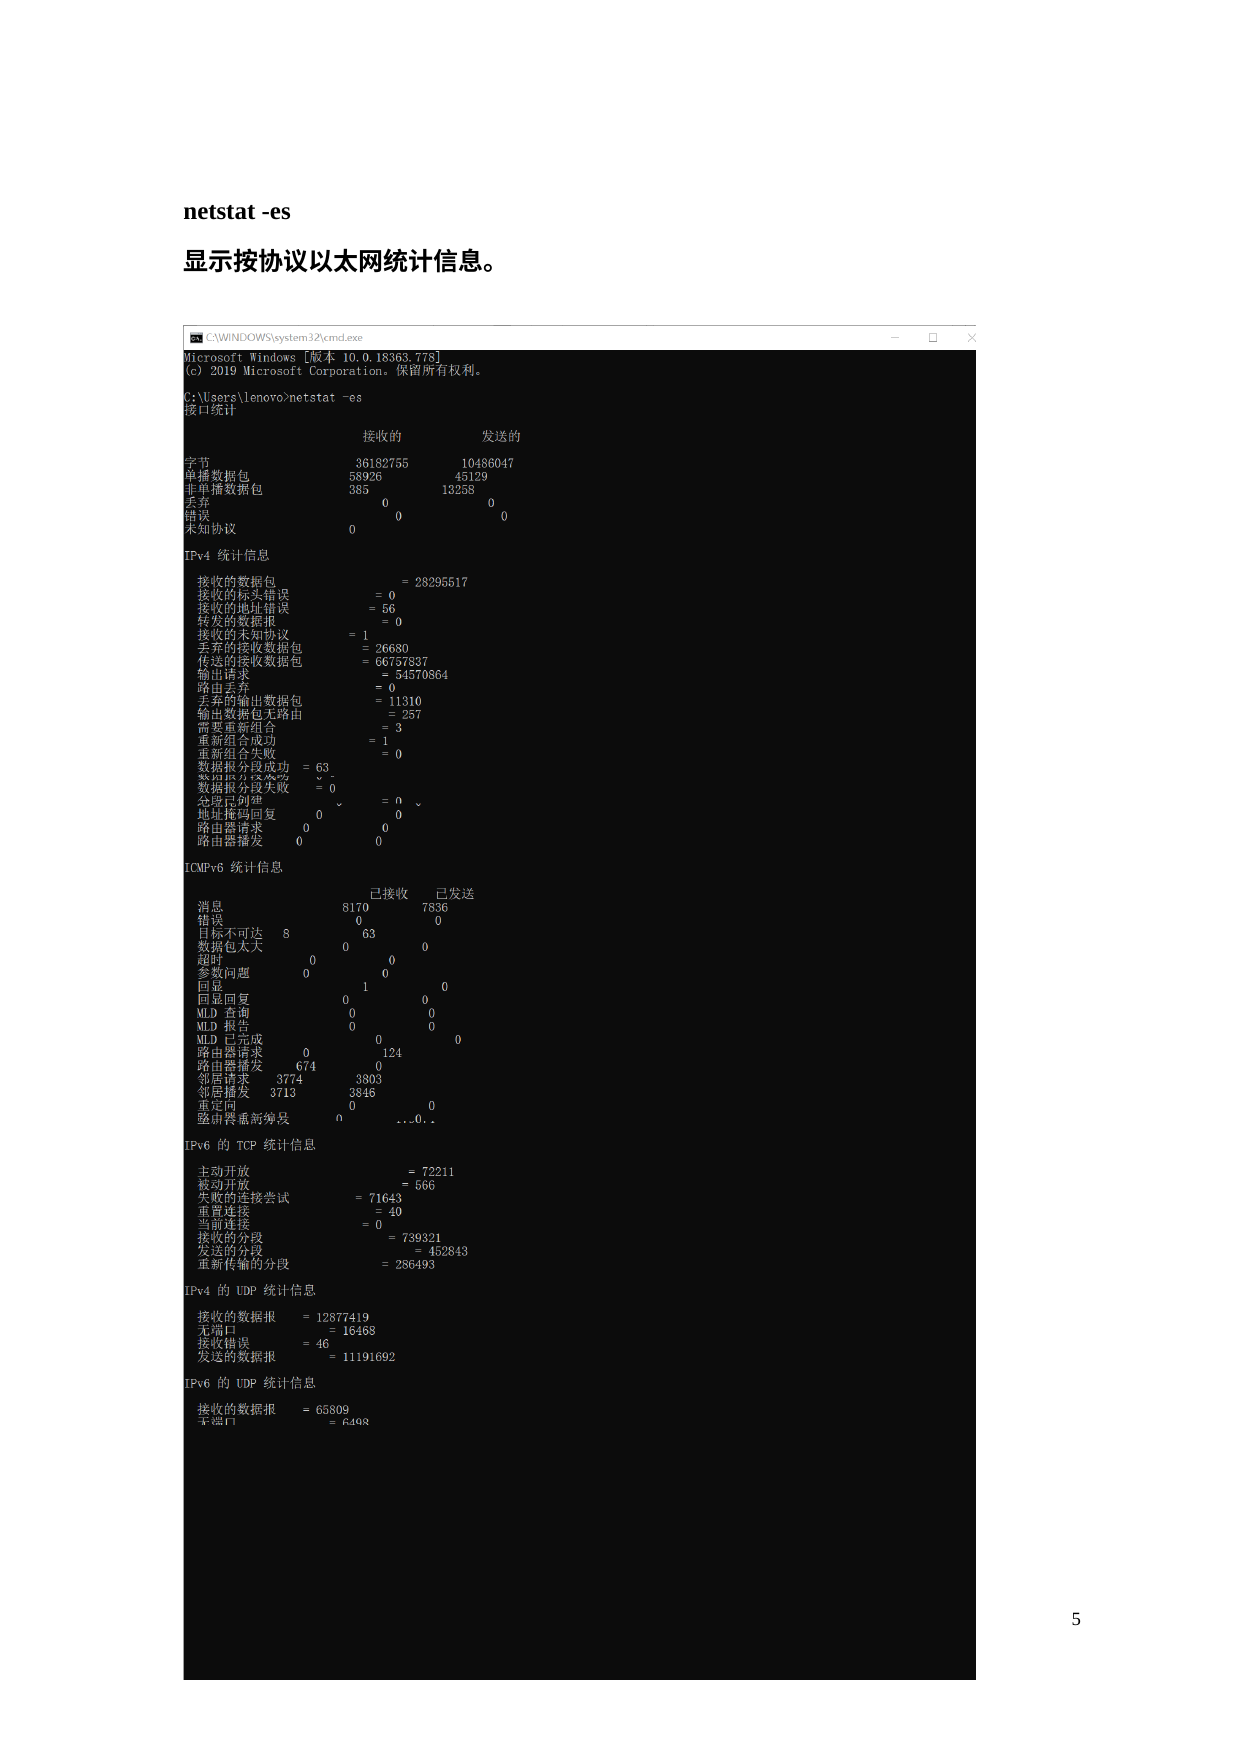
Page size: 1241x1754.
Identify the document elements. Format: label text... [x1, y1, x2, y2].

picture [183, 325, 976, 1680]
text 显示按协议以太网统计信息。 [183, 227, 1081, 292]
text netstat -es [183, 194, 1081, 227]
